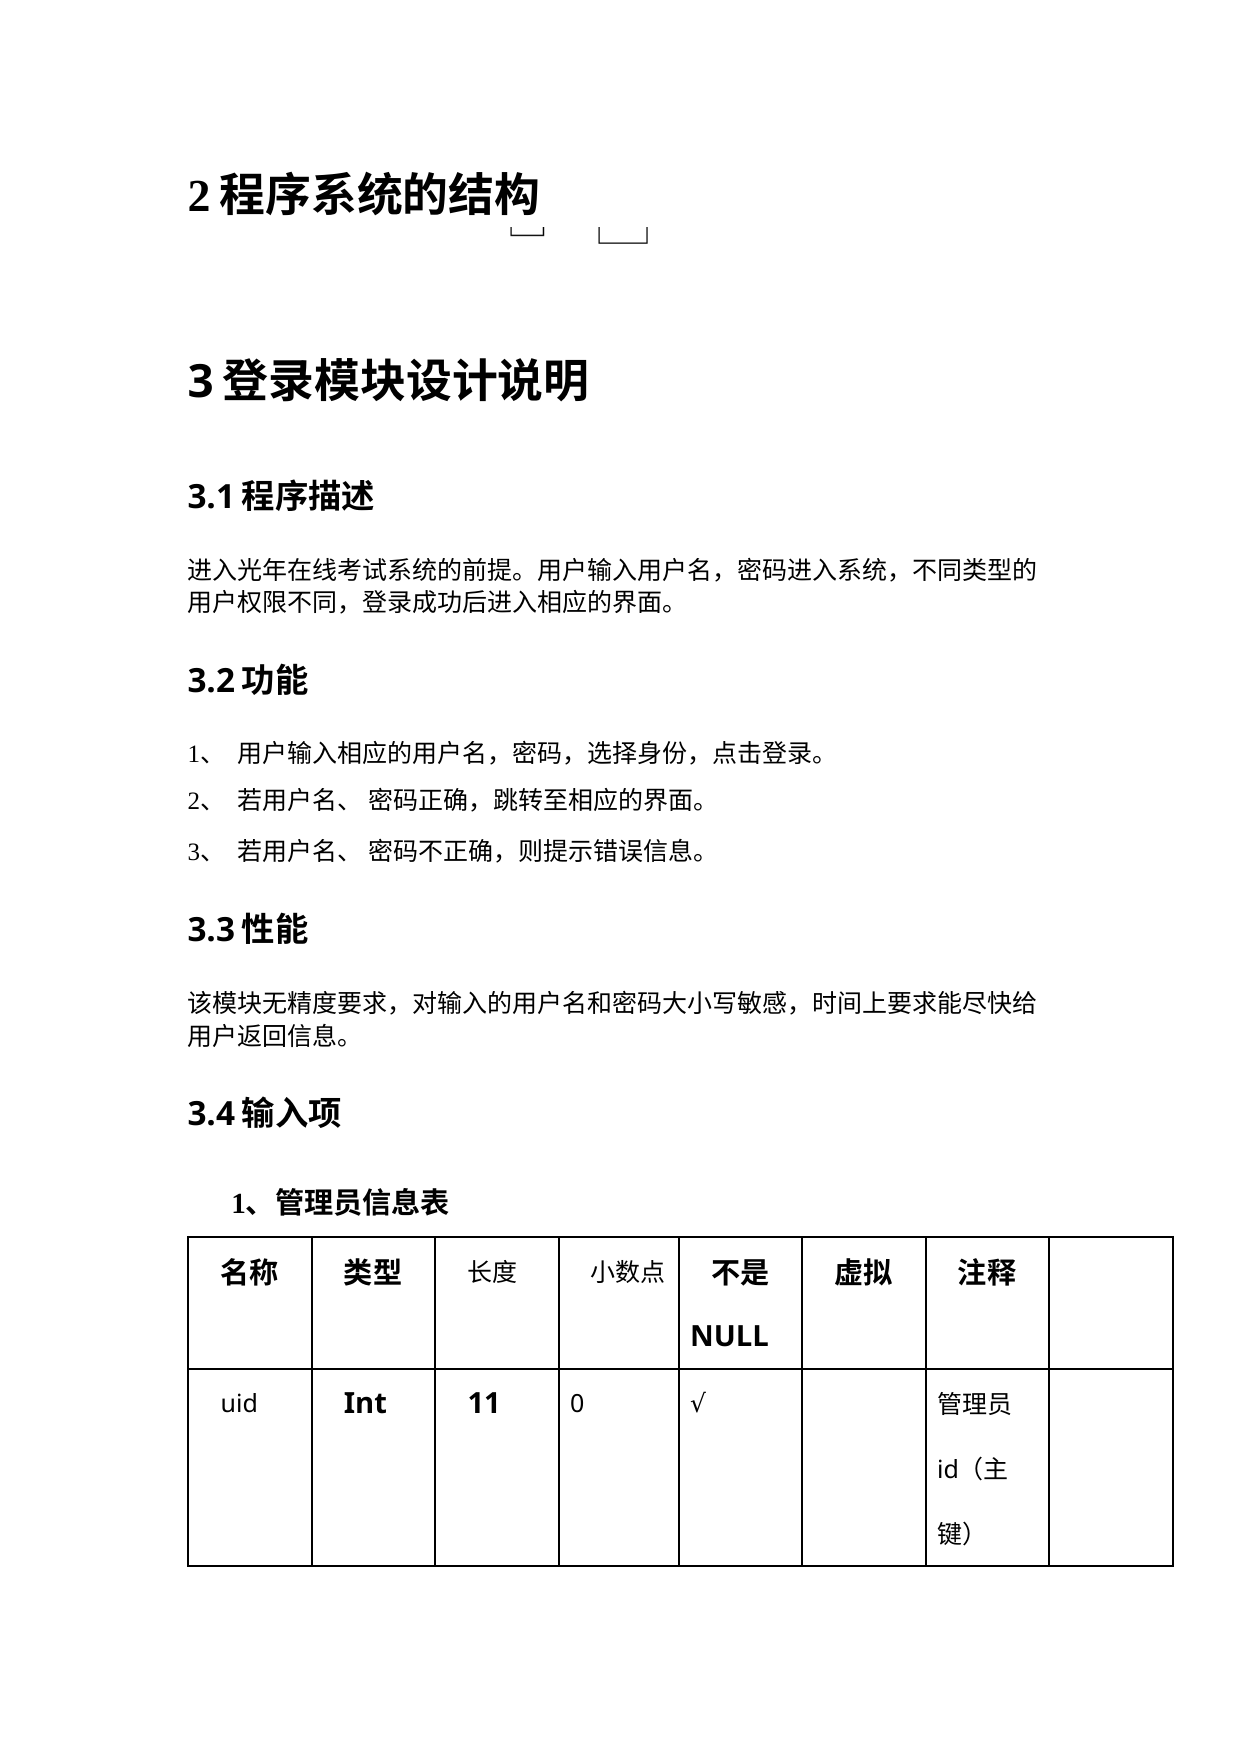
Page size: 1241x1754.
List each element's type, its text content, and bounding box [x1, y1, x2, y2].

subtitle 3.3性能 [187, 894, 1053, 959]
subtitle 2程序系统的结构 [187, 162, 1053, 227]
table_header 类型 [313, 1238, 434, 1368]
table_cell 管理员id（主键） [927, 1370, 1048, 1565]
table_cell [803, 1370, 925, 1565]
table_cell 0 [560, 1370, 678, 1565]
subtitle 3.1程序描述 [187, 461, 1053, 526]
text 3、 若用户名、 密码不正确，则提示错误信息。 [187, 835, 1053, 867]
text 2、 若用户名、 密码正确，跳转至相应的界面。 [187, 784, 1053, 817]
text 1、 用户输入相应的用户名，密码，选择身份，点击登录。 [187, 737, 1053, 770]
subtitle 3登录模块设计说明 [187, 329, 1053, 427]
subtitle 3.2功能 [187, 645, 1053, 710]
table_header 注释 [927, 1238, 1048, 1368]
text 1、管理员信息表 [187, 1171, 1053, 1236]
table_cell Int [313, 1370, 434, 1565]
table_cell uid [189, 1370, 311, 1565]
text 该模块无精度要求，对输入的用户名和密码大小写敏感，时间上要求能尽快给用户返回信息。 [187, 987, 1053, 1052]
table_header 不是NULL [680, 1238, 801, 1368]
table_cell [1050, 1370, 1172, 1565]
table_header 名称 [189, 1238, 311, 1368]
table_header [1050, 1238, 1172, 1368]
table_header 长度 [436, 1238, 558, 1368]
table_header 小数点 [560, 1238, 678, 1368]
table_cell √ [680, 1370, 801, 1565]
picture [187, 227, 1053, 288]
table_cell 11 [436, 1370, 558, 1565]
table_header 虚拟 [803, 1238, 925, 1368]
subtitle 3.4输入项 [187, 1079, 1053, 1144]
text 进入光年在线考试系统的前提。用户输入用户名，密码进入系统，不同类型的用户权限不同，登录成功后进入相应的界面。 [187, 553, 1053, 618]
